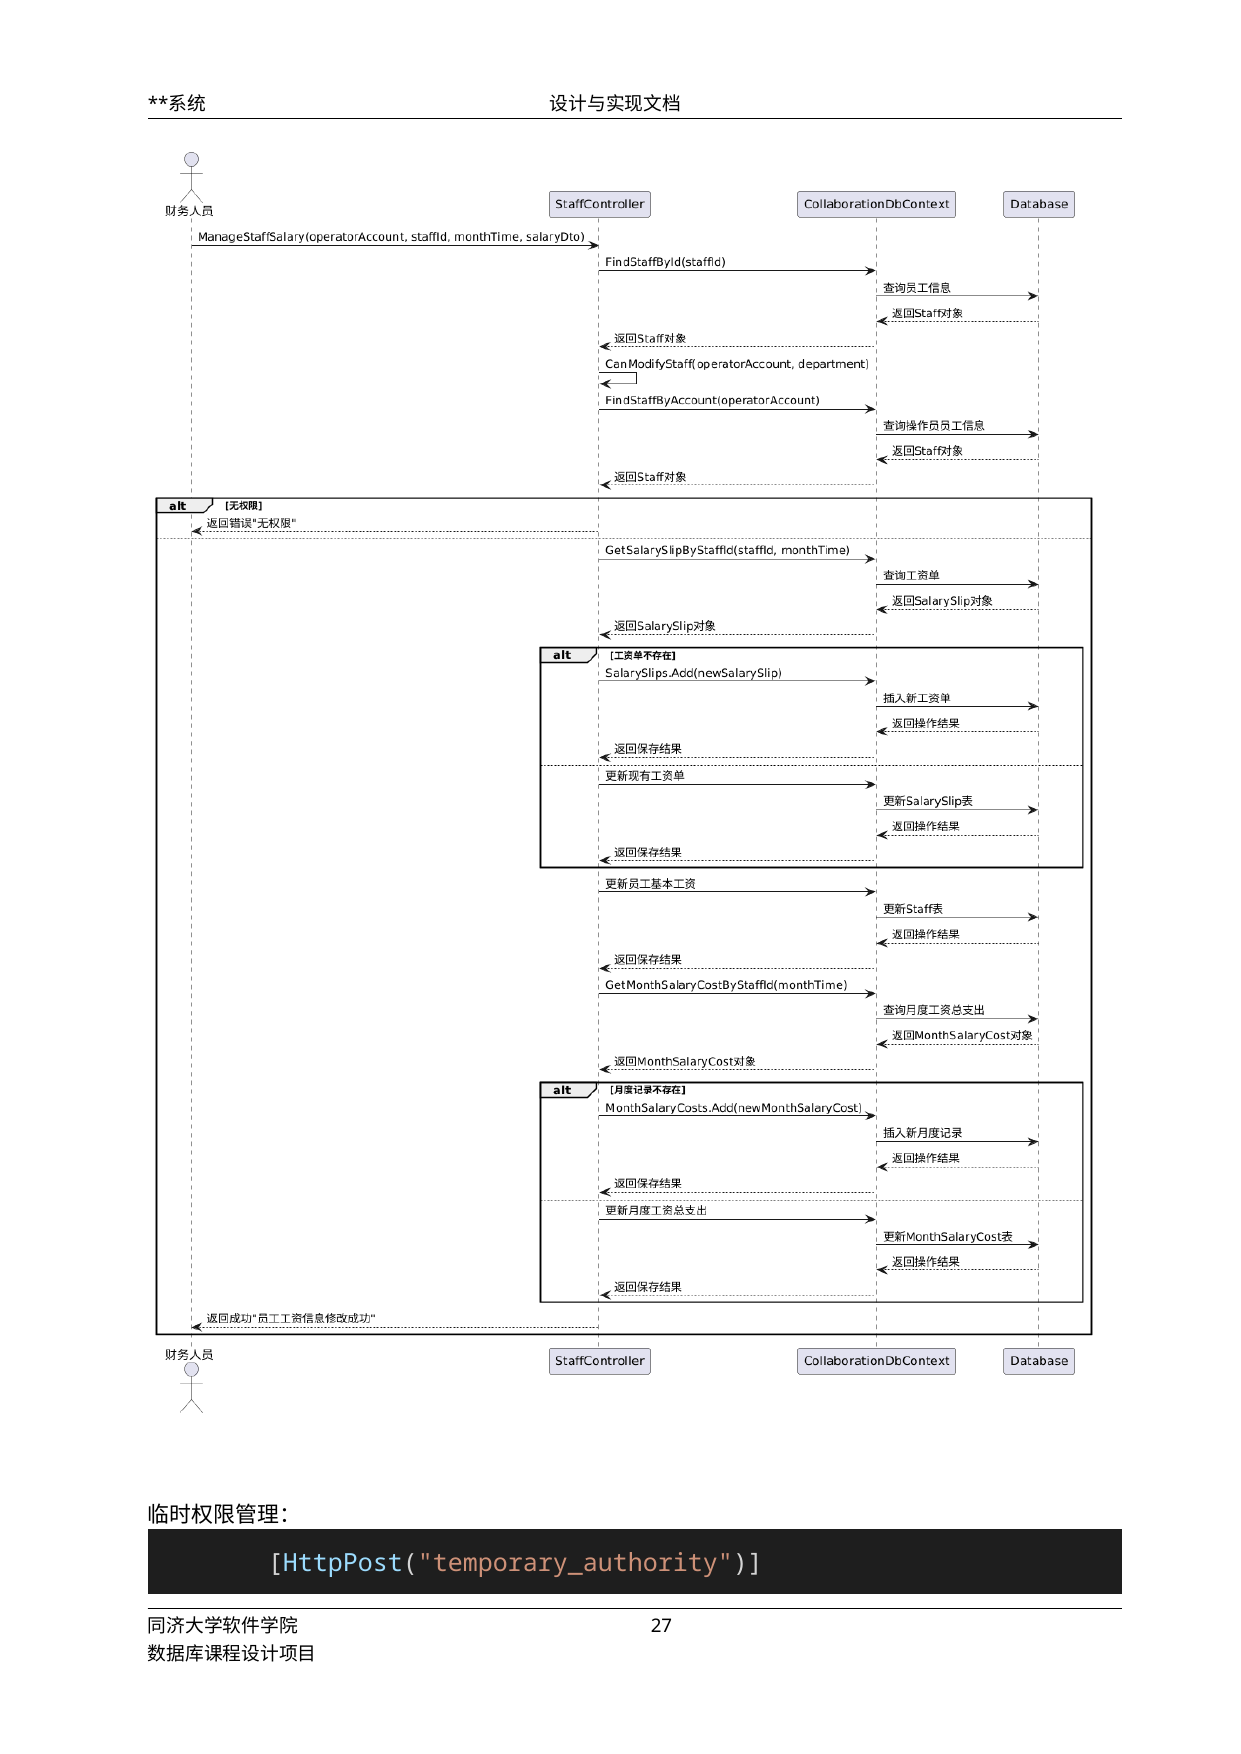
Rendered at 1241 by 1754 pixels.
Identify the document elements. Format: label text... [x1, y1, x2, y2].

text 临时权限管理： [148, 1497, 1122, 1529]
picture [147, 147, 1096, 1417]
text [HttpPost("temporary_authority")] [148, 1529, 1122, 1594]
